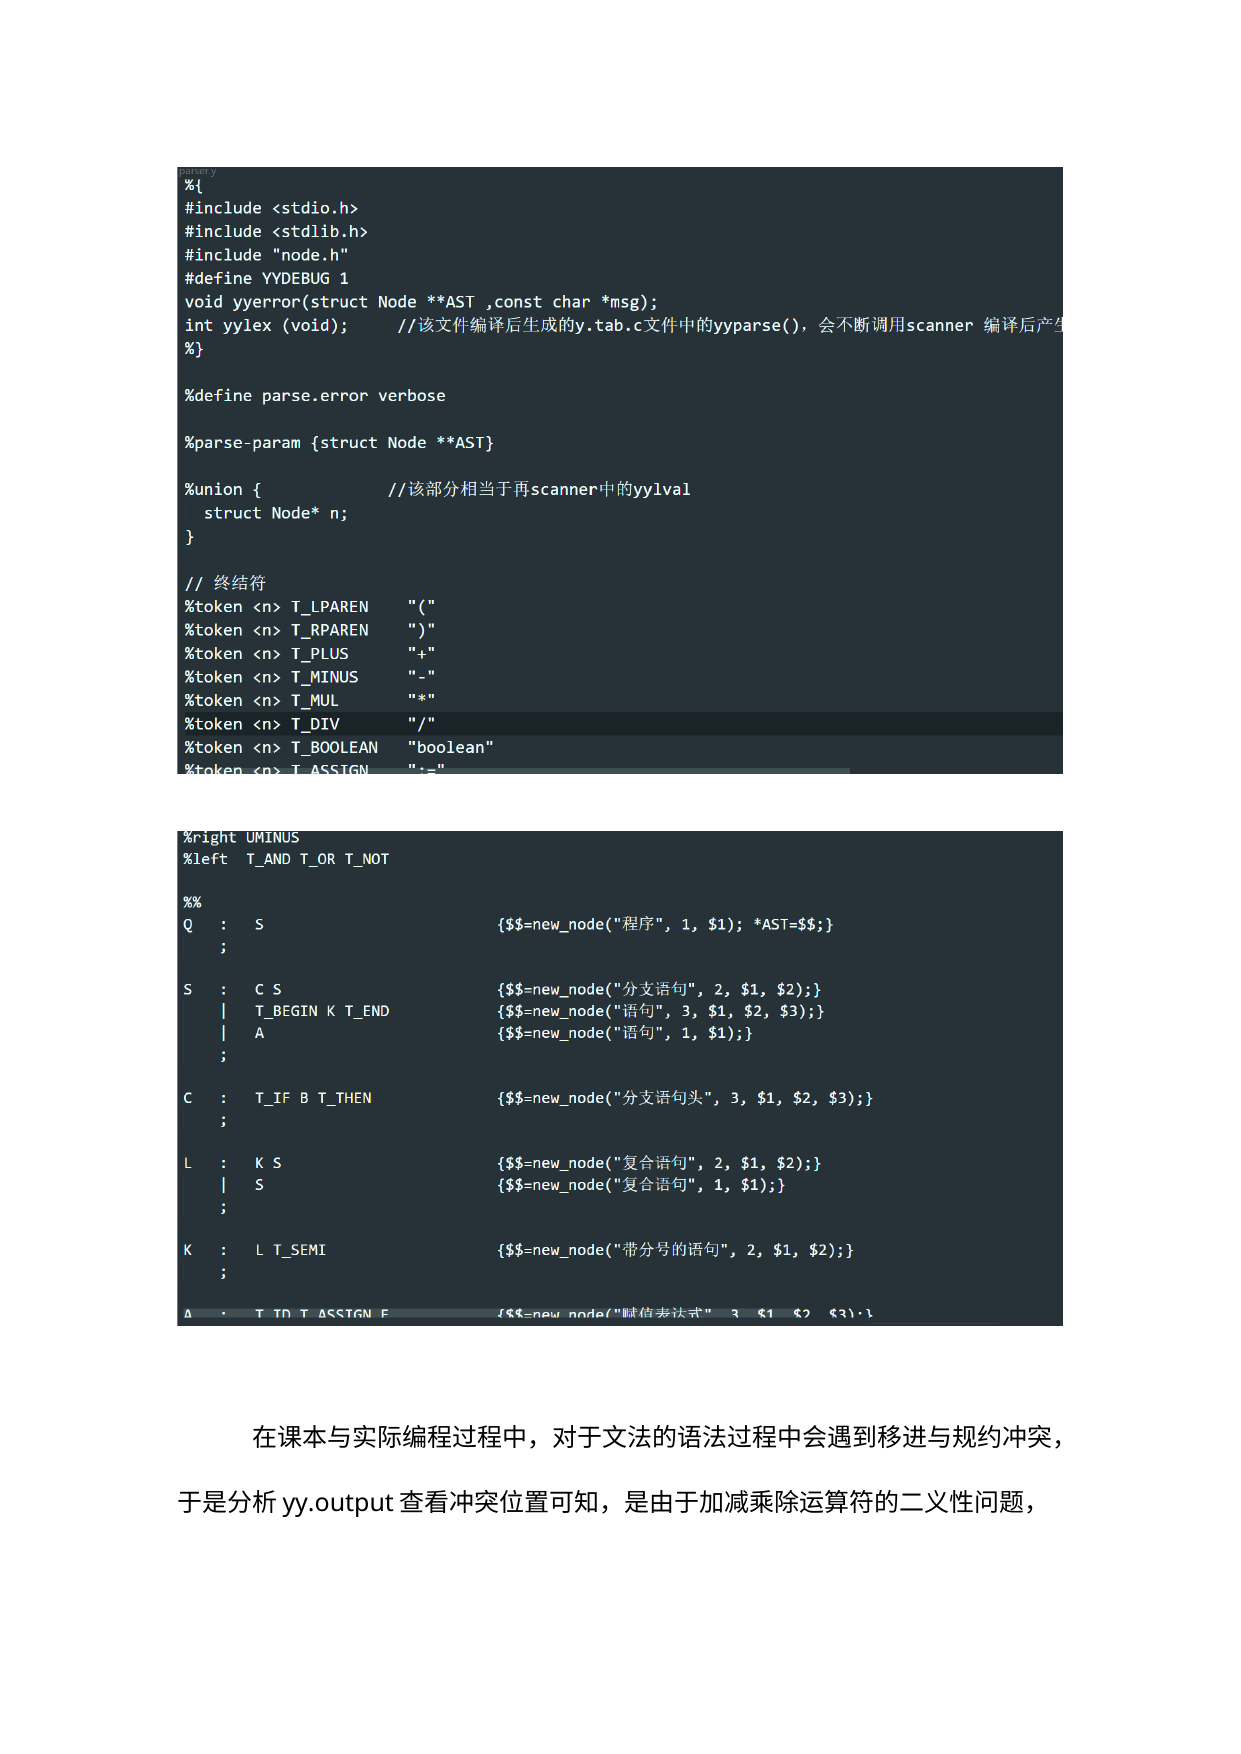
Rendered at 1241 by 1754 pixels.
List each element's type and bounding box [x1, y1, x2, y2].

text [177, 1403, 1063, 1533]
picture [177, 831, 1063, 1326]
picture [177, 167, 1063, 774]
